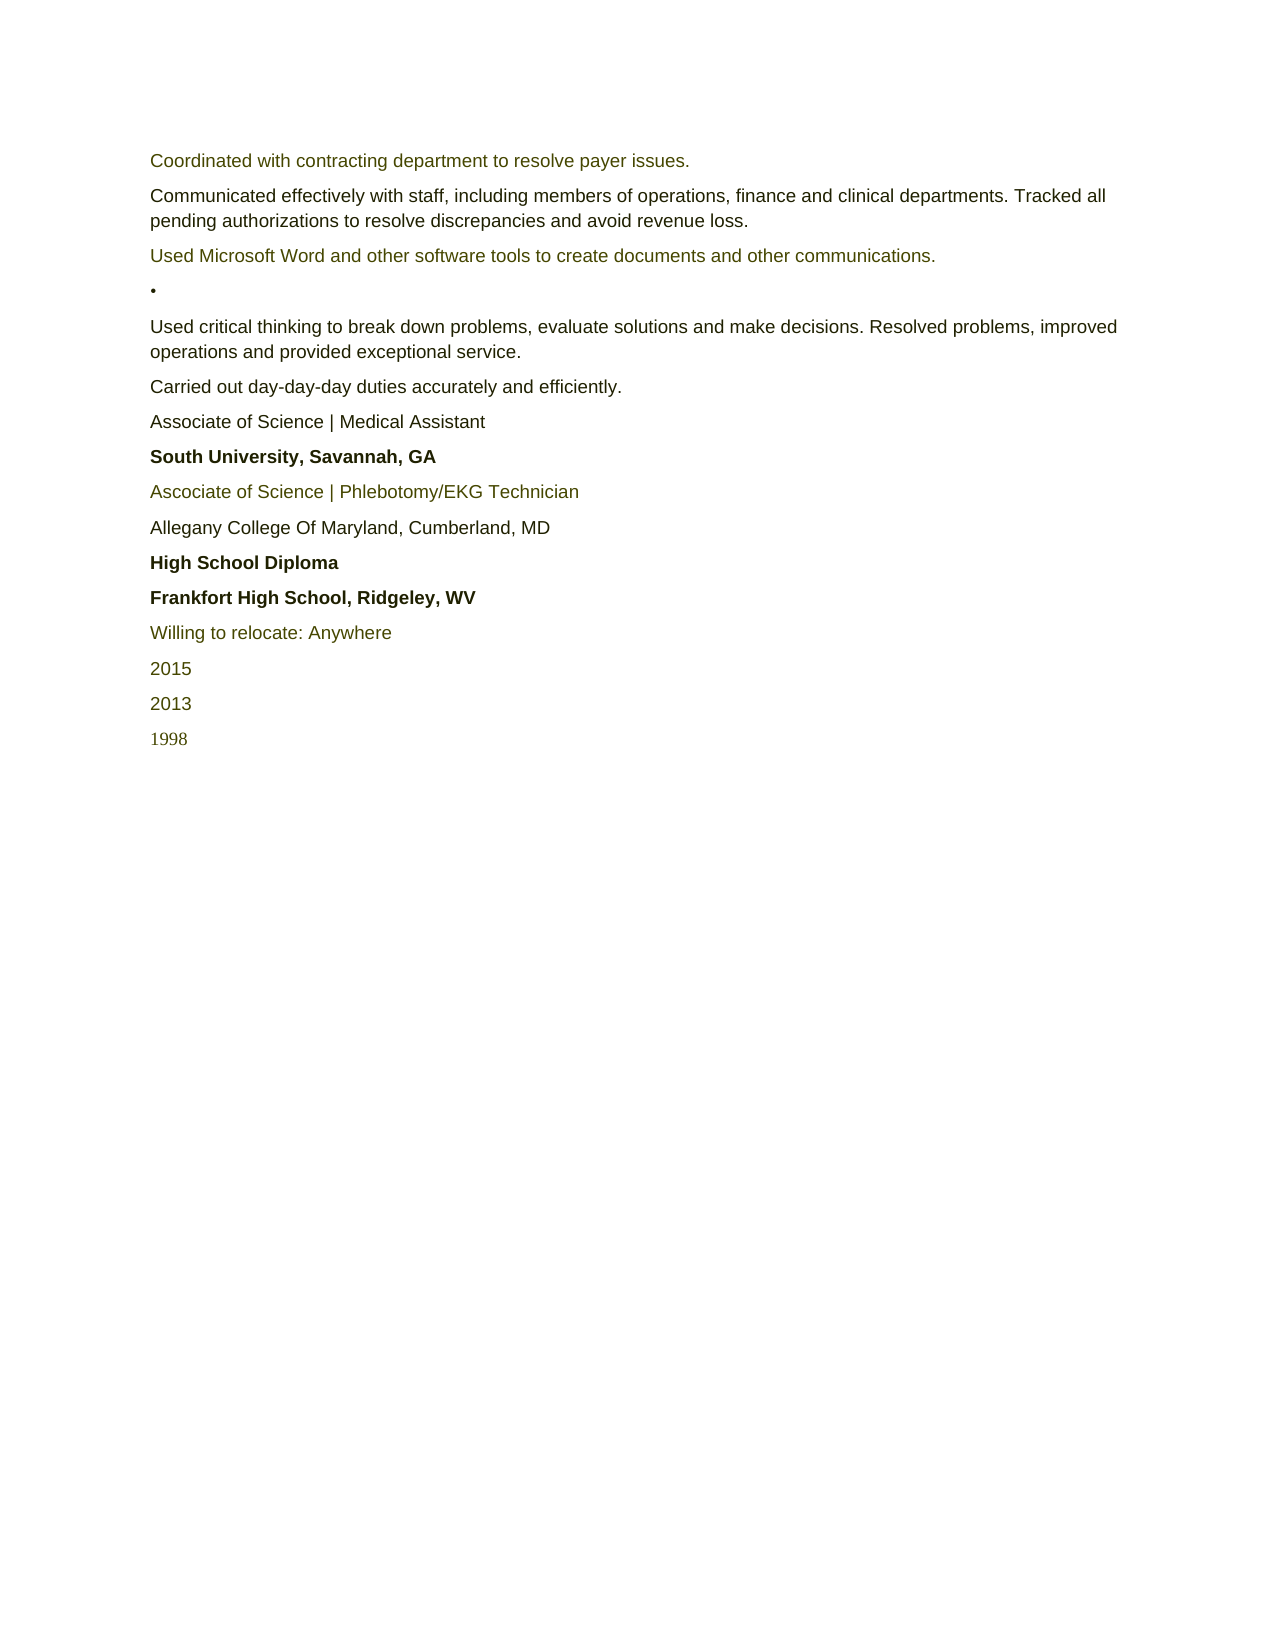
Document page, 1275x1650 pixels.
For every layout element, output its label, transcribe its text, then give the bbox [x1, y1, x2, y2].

text • [150, 280, 1125, 302]
text 1998 [150, 728, 1125, 749]
text Ascociate of Science | Phlebotomy/EKG Technician [150, 481, 1125, 503]
text Communicated effectively with staff, including members of operations, finance and clinical departments. Tracked all pending authorizations to resolve discrepancies and avoid revenue loss. [150, 185, 1125, 232]
text Associate of Science | Medical Assistant [150, 411, 1125, 432]
text 2015 [150, 657, 1125, 679]
text Used critical thinking to break down problems, evaluate solutions and make decisions. Resolved problems, improved operations and provided exceptional service. [150, 316, 1125, 362]
text South University, Savannah, GA [150, 446, 1125, 468]
text Allegany College Of Maryland, Cumberland, MD [150, 516, 1125, 538]
text Carried out day-day-day duties accurately and efficiently. [150, 376, 1125, 397]
text Willing to relocate: Anywhere [150, 622, 1125, 644]
text High School Diploma [150, 552, 1125, 573]
text Coordinated with contracting department to resolve payer issues. [150, 150, 1125, 172]
text Used Microsoft Word and other software tools to create documents and other communications. [150, 245, 1125, 267]
text 2013 [150, 692, 1125, 714]
text Frankfort High School, Ridgeley, WV [150, 587, 1125, 608]
